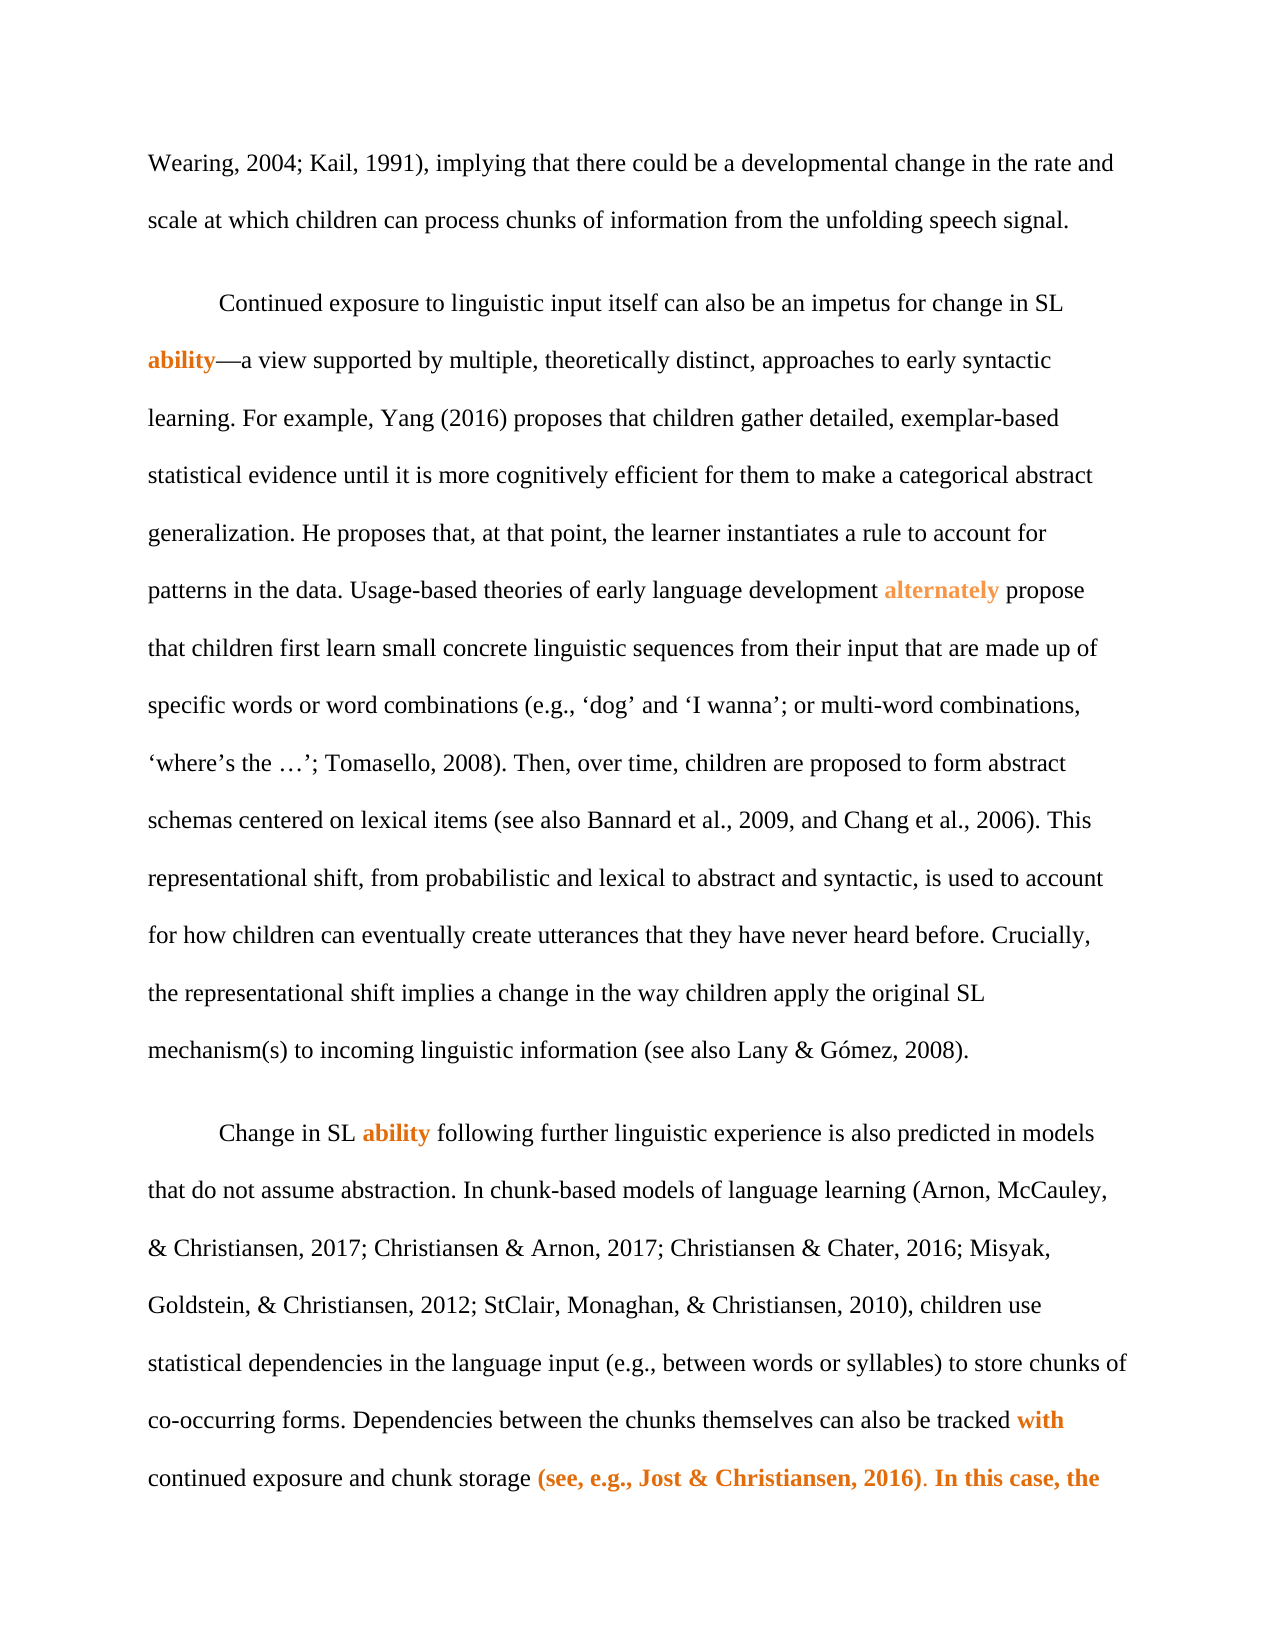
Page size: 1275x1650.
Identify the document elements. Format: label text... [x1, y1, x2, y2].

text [148, 148, 1127, 234]
text Continued exposure to linguistic input itself can also be an impetus for change in SL ability—a view supported by multiple, theoretically distinct, approaches to early syntactic learning. For example, Yang (2016) proposes that children gather detailed, exemplar-based statistical evidence until it is more cognitively efficient for them to make a categorical abstract generalization. He proposes that, at that point, the learner instantiates a rule to account for patterns in the data. Usage-based theories of early language development alternately propose that children first learn small concrete linguistic sequences from their input that are made up of specific words or word combinations (e.g., ‘dog’ and ‘I wanna’; or multi-word combinations, ‘where’s the …’; Tomasello, 2008). Then, over time, children are proposed to form abstract schemas centered on lexical items (see also Bannard et al., 2009, and Chang et al., 2006). This representational shift, from probabilistic and lexical to abstract and syntactic, is used to account for how children can eventually create utterances that they have never heard before. Crucially, the representational shift implies a change in the way children apply the original SL mechanism(s) to incoming linguistic information (see also Lany & Gómez, 2008). [148, 288, 1127, 1064]
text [148, 1118, 1127, 1491]
